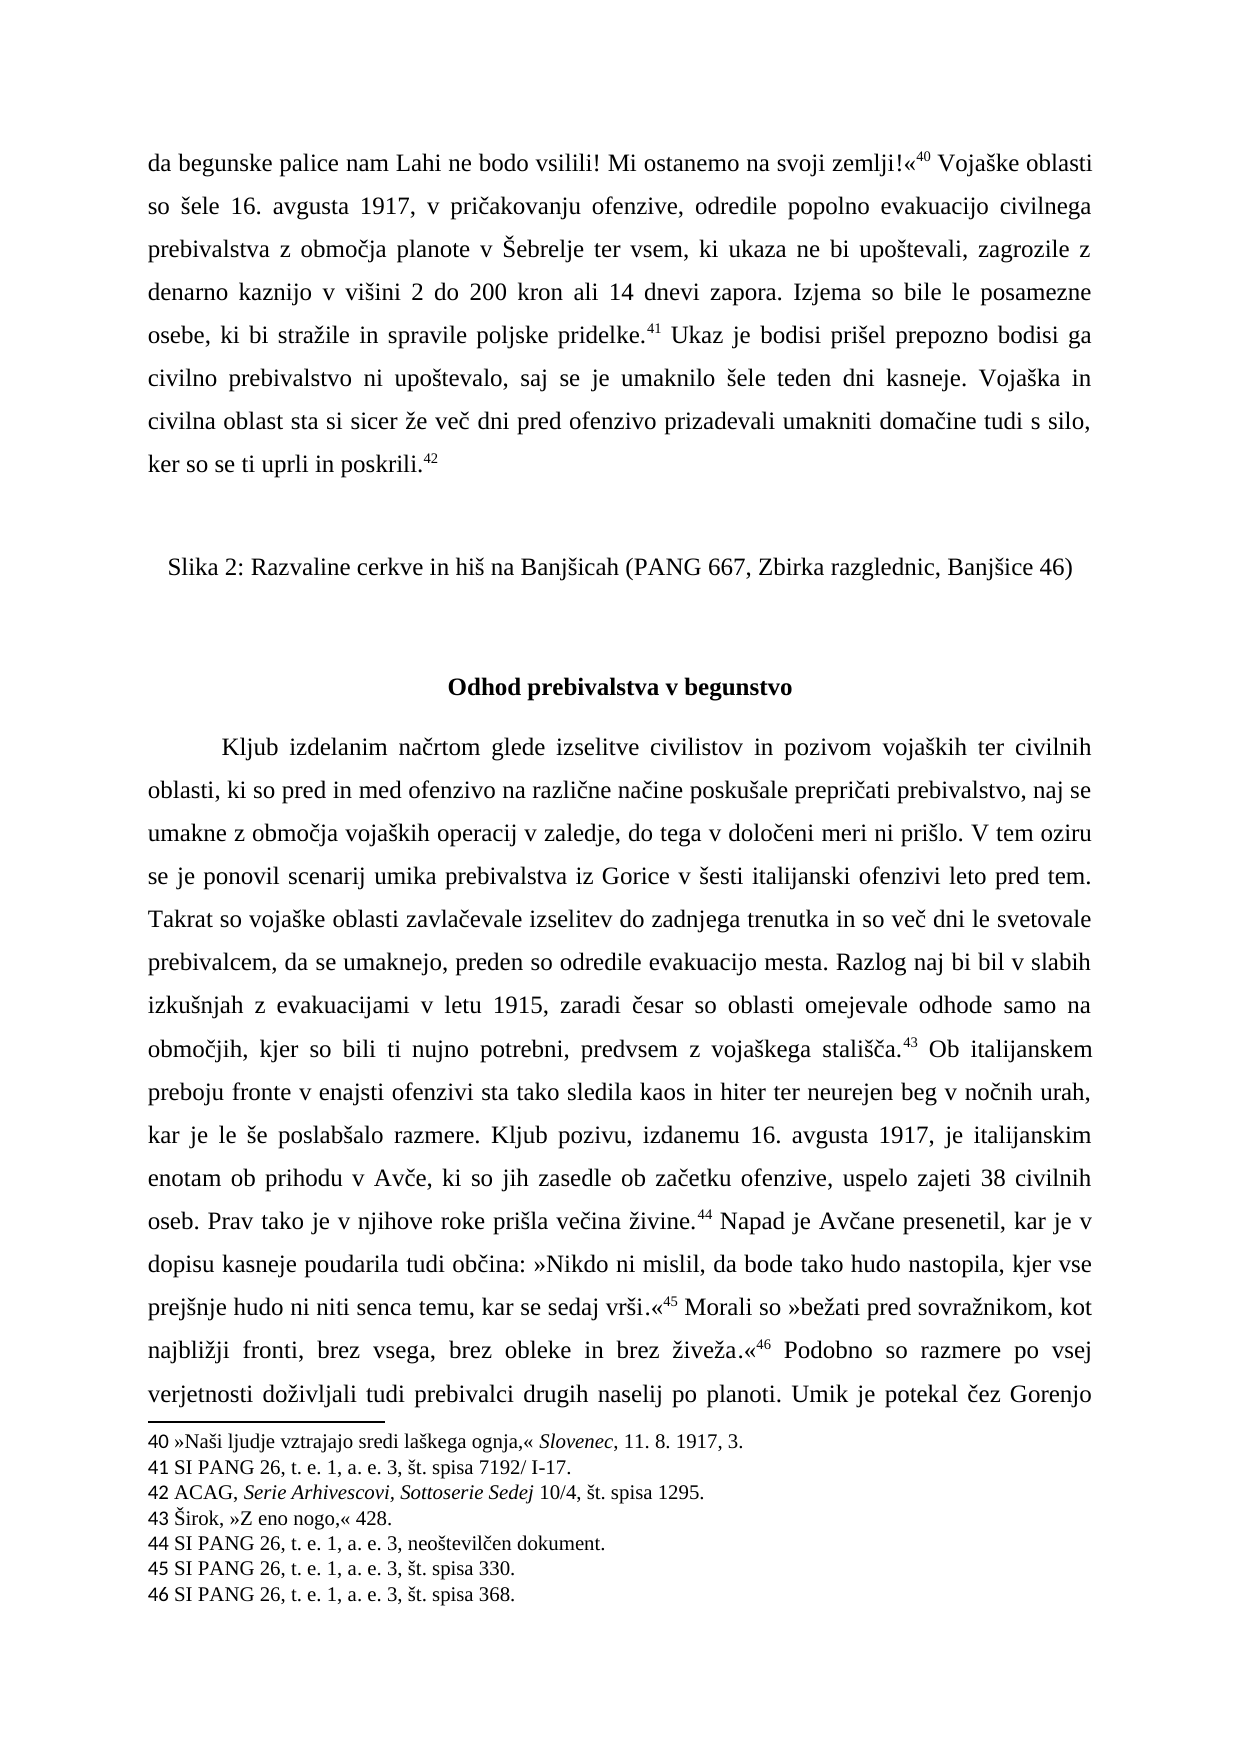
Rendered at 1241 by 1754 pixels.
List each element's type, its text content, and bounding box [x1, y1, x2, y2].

text Odhod prebivalstva v begunstvo [148, 672, 1093, 701]
text Slika 2: Razvaline cerkve in hiš na Banjšicah (PANG 667, Zbirka razglednic, Banjšice 46) [148, 552, 1093, 581]
